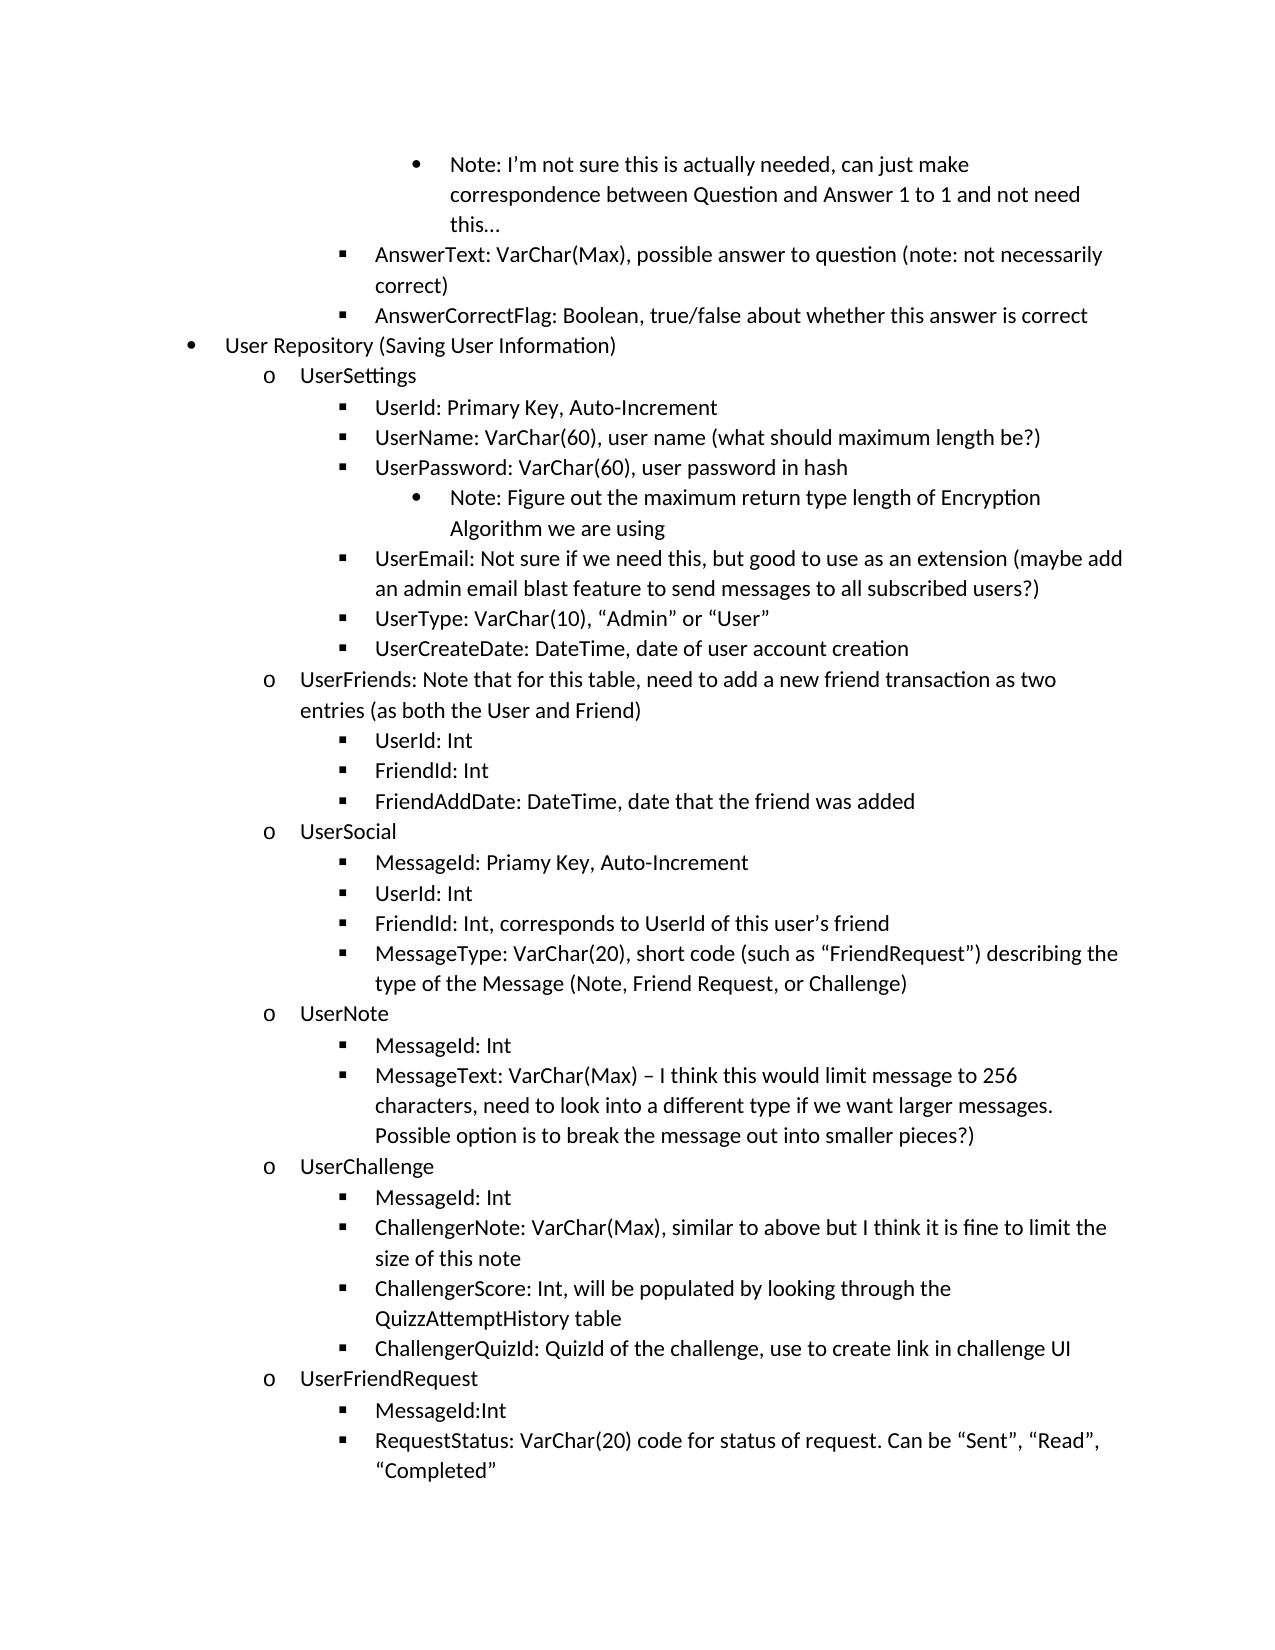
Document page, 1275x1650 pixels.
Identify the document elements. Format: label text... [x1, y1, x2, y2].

list ChallengerNote: VarChar(Max), similar to above but I think it is fine to limit the size of this note [337, 1213, 1125, 1272]
list UserChallenge [262, 1152, 1125, 1181]
list User Repository (Saving User Information) [187, 331, 1125, 359]
list FriendAddDate: DateTime, date that the friend was added [337, 787, 1125, 815]
list Note: I’m not sure this is actually needed, can just make correspondence between Question and Answer 1 to 1 and not need this… [412, 150, 1125, 238]
list MessageId: Int [337, 1183, 1125, 1211]
list AnswerCorrectFlag: Boolean, true/false about whether this answer is correct [337, 301, 1125, 329]
list Note: Figure out the maximum return type length of Encryption Algorithm we are using [412, 483, 1125, 542]
list UserName: VarChar(60), user name (what should maximum length be?) [337, 423, 1125, 451]
list UserFriends: Note that for this table, need to add a new friend transaction as two entries (as both the User and Friend) [262, 665, 1125, 724]
list UserType: VarChar(10), “Admin” or “User” [337, 604, 1125, 632]
list ChallengerQuizId: QuizId of the challenge, use to create link in challenge UI [337, 1334, 1125, 1362]
list FriendId: Int [337, 757, 1125, 784]
list MessageId: Priamy Key, Auto-Increment [337, 848, 1125, 876]
list UserNote [262, 999, 1125, 1029]
list UserId: Int [337, 726, 1125, 754]
list RequestStatus: VarChar(20) code for status of request. Can be “Sent”, “Read”, “Completed” [337, 1426, 1125, 1484]
list UserCreateDate: DateTime, date of user account creation [337, 634, 1125, 663]
list MessageId: Int [337, 1031, 1125, 1059]
list UserId: Primary Key, Auto-Increment [337, 393, 1125, 421]
list FriendId: Int, corresponds to UserId of this user’s friend [337, 909, 1125, 937]
list UserEmail: Not sure if we need this, but good to use as an extension (maybe add an admin email blast feature to send messages to all subscribed users?) [337, 544, 1125, 602]
list UserSettings [262, 361, 1125, 391]
list AnswerText: VarChar(Max), possible answer to question (note: not necessarily correct) [337, 241, 1125, 299]
list UserFriendRequest [262, 1364, 1125, 1394]
list UserPassword: VarChar(60), user password in hash [337, 453, 1125, 481]
list ChallengerScore: Int, will be populated by looking through the QuizzAttemptHistory table [337, 1274, 1125, 1332]
list UserSocial [262, 817, 1125, 846]
list UserId: Int [337, 879, 1125, 907]
list MessageId:Int [337, 1396, 1125, 1424]
list MessageText: VarChar(Max) – I think this would limit message to 256 characters, need to look into a different type if we want larger messages. Possible option is to break the message out into smaller pieces?) [337, 1061, 1125, 1149]
list MessageType: VarChar(20), short code (such as “FriendRequest”) describing the type of the Message (Note, Friend Request, or Challenge) [337, 939, 1125, 997]
